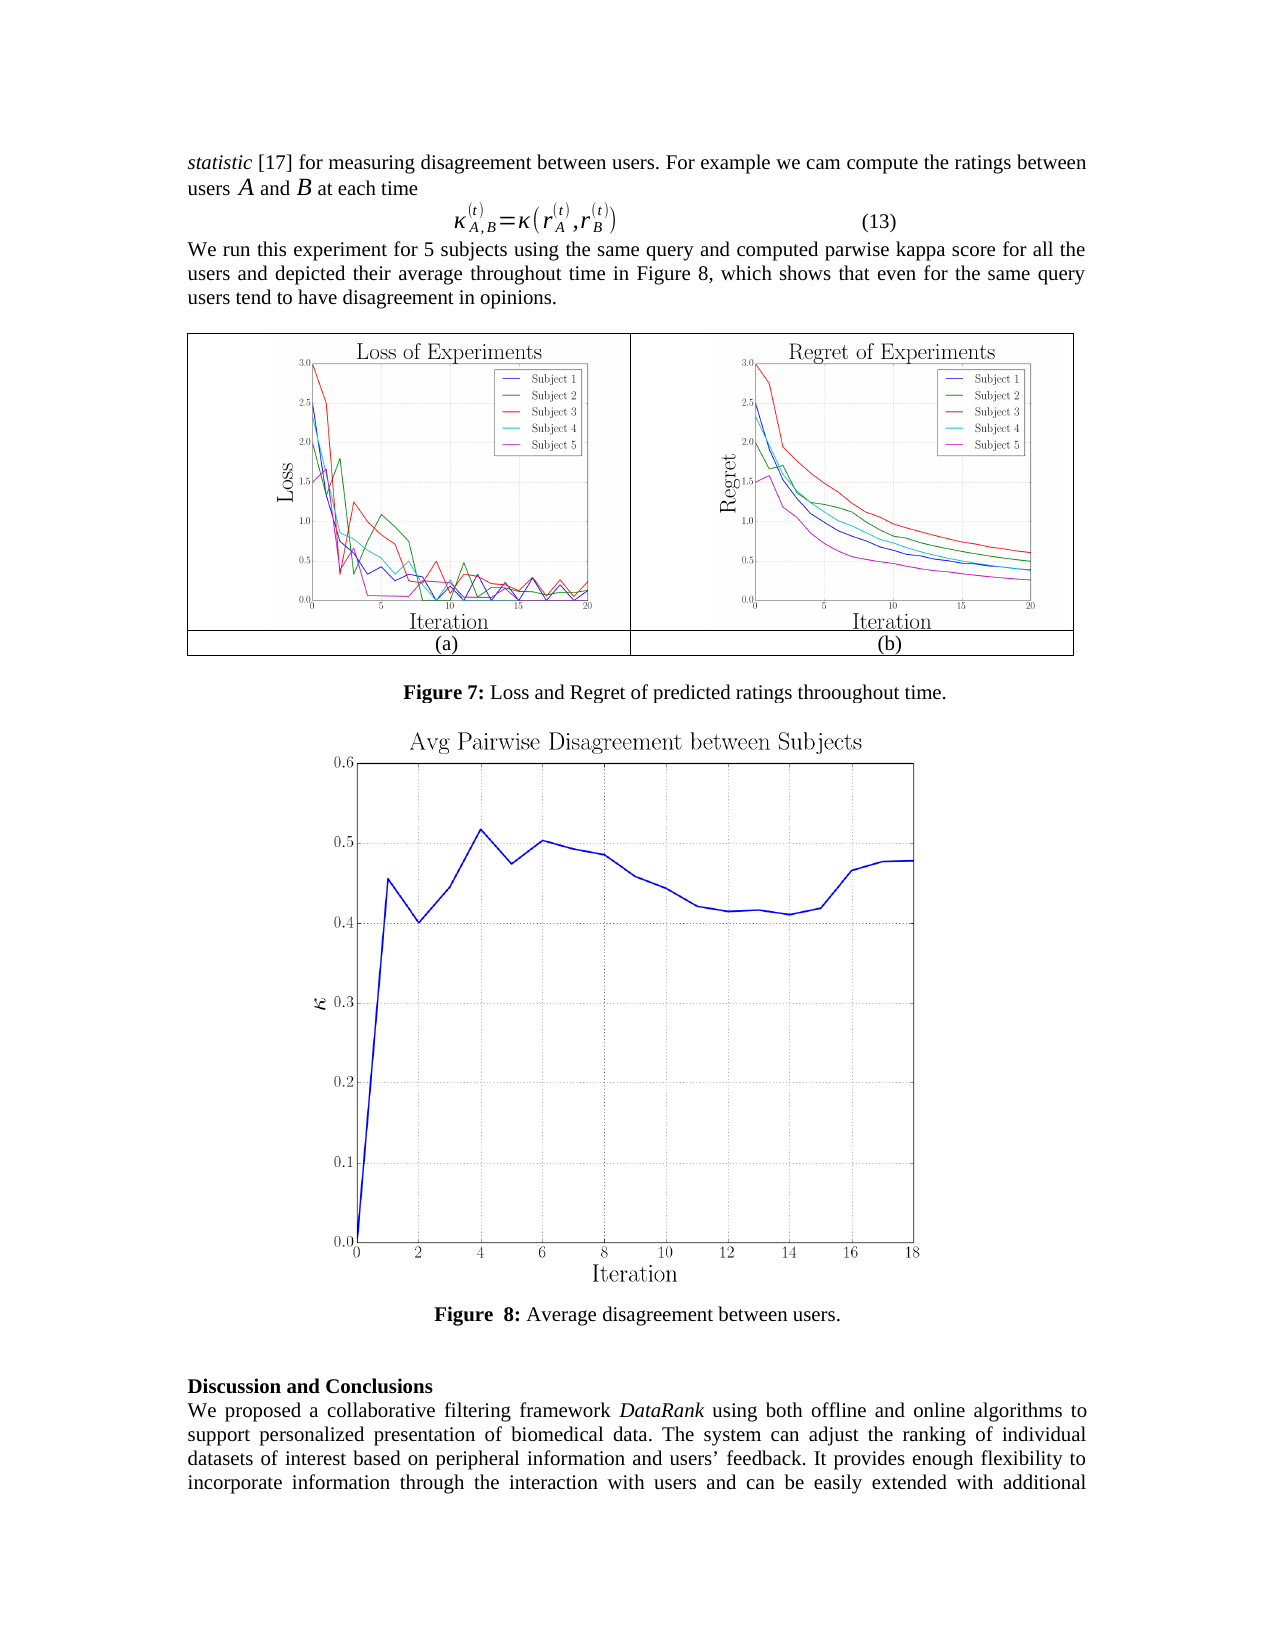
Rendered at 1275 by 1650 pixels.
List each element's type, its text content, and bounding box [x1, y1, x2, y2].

table_cell (a) [188, 631, 630, 654]
text We run this experiment for 5 subjects using the same query and computed parwise kappa score for all the users and depicted their average throughout time in Figure 8, which shows that even for the same query users tend to have disagreement in opinions. [187, 237, 1087, 309]
subtitle Discussion and Conclusions [187, 1374, 1087, 1398]
picture [268, 334, 623, 630]
table_header [623, 334, 630, 629]
table_header [631, 334, 711, 629]
table_header [1066, 334, 1073, 629]
table_cell (b) [631, 631, 1073, 654]
text Figure 8: Average disagreement between users. [187, 1301, 1087, 1326]
text (13) [187, 202, 1087, 237]
table_header [188, 334, 268, 629]
text Figure 7: Loss and Regret of predicted ratings throoughout time. [187, 680, 1087, 704]
picture [711, 334, 1066, 630]
picture [267, 703, 985, 1302]
